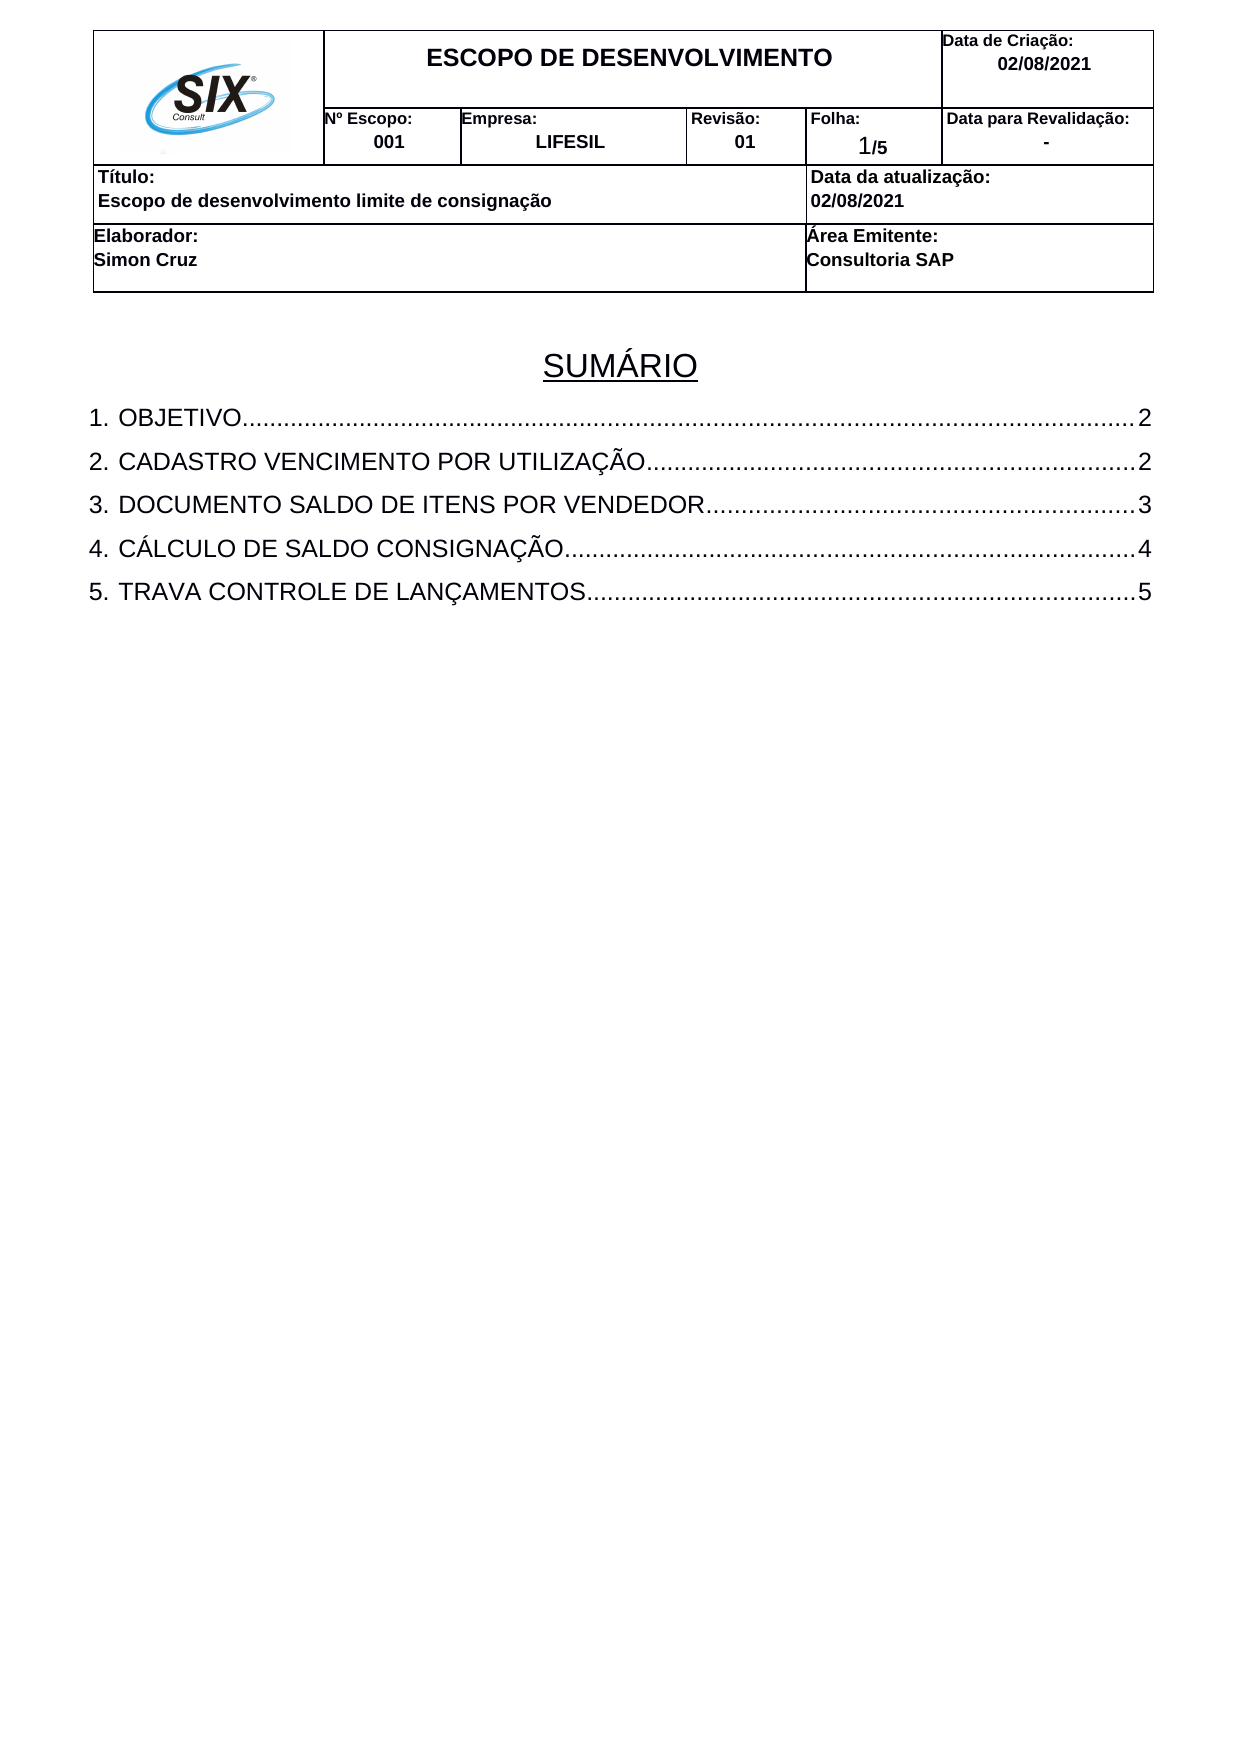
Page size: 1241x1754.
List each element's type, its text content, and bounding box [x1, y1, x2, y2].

picture [121, 40, 292, 154]
text 1. OBJETIVO 2 [88, 403, 1152, 432]
text 5. TRAVA CONTROLE DE LANÇAMENTOS 5 [88, 577, 1152, 606]
text 2. CADASTRO VENCIMENTO POR UTILIZAÇÃO 2 [88, 446, 1152, 475]
subtitle SUMÁRIO [88, 346, 1152, 385]
text 4. CÁLCULO DE SALDO CONSIGNAÇÃO 4 [88, 533, 1152, 562]
text 3. DOCUMENTO SALDO DE ITENS POR VENDEDOR 3 [88, 490, 1152, 519]
